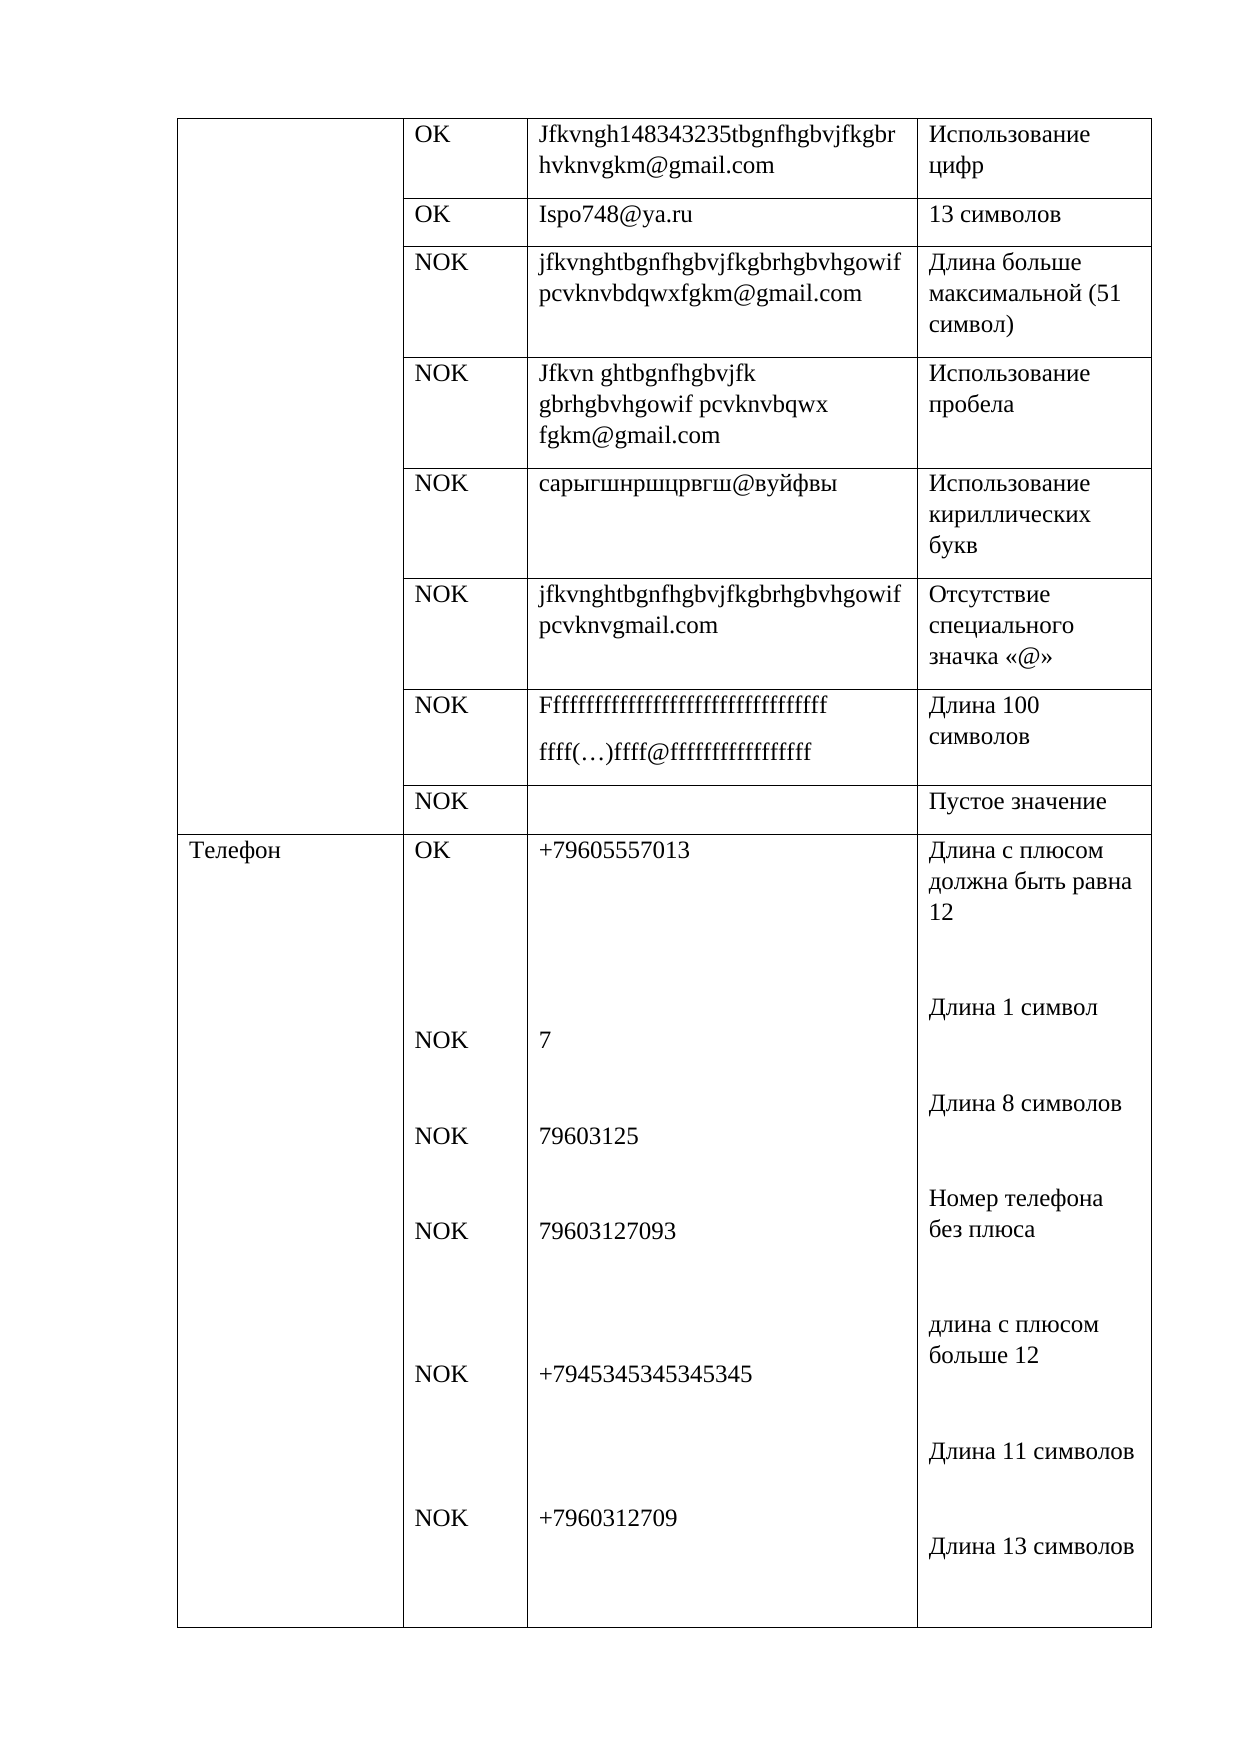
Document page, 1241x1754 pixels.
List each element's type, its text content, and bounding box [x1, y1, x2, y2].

table_cell Jfkvngh148343235tbgnfhgbvjfkgbrhvknvgkm@gmail.com [528, 119, 917, 198]
table_cell jfkvnghtbgnfhgbvjfkgbrhgbvhgowifpcvknvgmail.com [528, 579, 917, 689]
table_cell Телефон [178, 835, 403, 1627]
table_cell jfkvnghtbgnfhgbvjfkgbrhgbvhgowifpcvknvbdqwxfgkm@gmail.com [528, 247, 917, 357]
table_cell OK [404, 119, 527, 198]
table_cell Использование кириллических букв [918, 469, 1151, 578]
table_cell NOK [404, 690, 527, 785]
table_cell сарыгшнршцрвгш@вуйфвы [528, 469, 917, 578]
table_cell Длина 100 символов [918, 690, 1151, 785]
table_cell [918, 835, 1151, 1627]
table_cell Ispo748@ya.ru [528, 199, 917, 246]
table_cell Jfkvn ghtbgnfhgbvjfk gbrhgbvhgowif pcvknvbqwx fgkm@gmail.com [528, 358, 917, 467]
table_cell NOK [404, 469, 527, 578]
table_cell OK [404, 199, 527, 246]
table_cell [528, 835, 917, 1627]
table_cell 13 символов [918, 199, 1151, 246]
table_cell NOK [404, 786, 527, 834]
table_cell Использование пробела [918, 358, 1151, 467]
table_cell Пустое значение [918, 786, 1151, 834]
table_cell NOK [404, 358, 527, 467]
table_cell Ffffffffffffffffffffffffffffffffff ffff(…)ffff@fffffffffffffffff [528, 690, 917, 785]
table_cell Отсутствие специального значка «@» [918, 579, 1151, 689]
table_cell NOK [404, 579, 527, 689]
table_cell [528, 786, 917, 834]
table_cell Длина больше максимальной (51 символ) [918, 247, 1151, 357]
table_cell Использование цифр [918, 119, 1151, 198]
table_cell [404, 835, 527, 1627]
table_cell NOK [404, 247, 527, 357]
